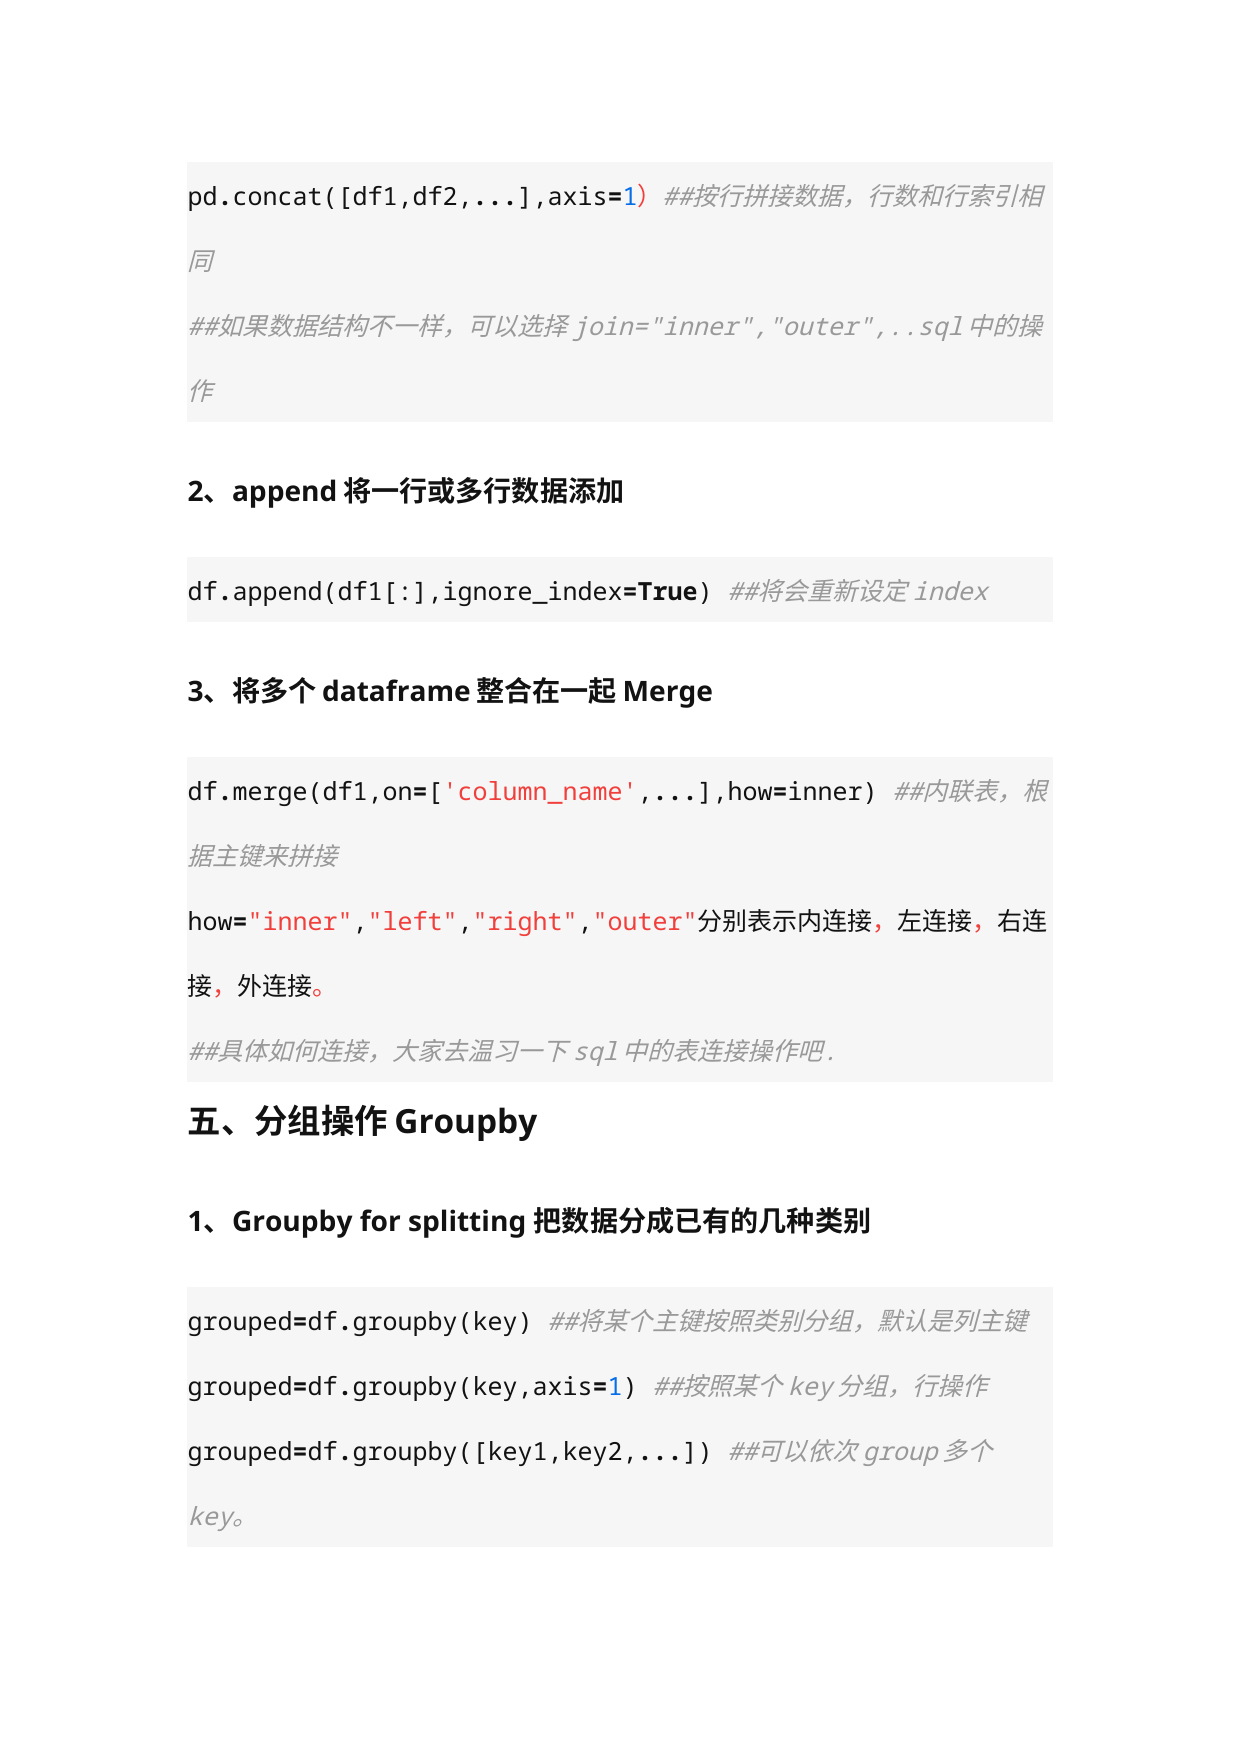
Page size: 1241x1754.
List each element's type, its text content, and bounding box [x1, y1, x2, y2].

text ##具体如何连接，大家去温习一下sql中的表连接操作吧. [187, 1017, 1053, 1082]
text df.append(df1[:],ignore_index=True) ##将会重新设定index [187, 557, 1053, 622]
text grouped=df.groupby([key1,key2,...]) ##可以依次group多个key。 [187, 1417, 1053, 1547]
text pd.concat([df1,df2,...],axis=1）##按行拼接数据，行数和行索引相同 [187, 162, 1053, 292]
text df.merge(df1,on=['column_name',...],how=inner) ##内联表，根据主键来拼接 [187, 757, 1053, 887]
text grouped=df.groupby(key) ##将某个主键按照类别分组，默认是列主键 [187, 1287, 1053, 1352]
text how="inner","left","right","outer"分别表示内连接，左连接，右连接，外连接。 [187, 887, 1053, 1017]
text ##如果数据结构不一样，可以选择join="inner","outer",..sql中的操作 [187, 292, 1053, 422]
text 3、将多个dataframe整合在一起Merge [187, 657, 1053, 722]
text grouped=df.groupby(key,axis=1) ##按照某个key分组，行操作 [187, 1352, 1053, 1417]
text 1、Groupby for splitting 把数据分成已有的几种类别 [187, 1187, 1053, 1252]
text 五、分组操作Groupby [187, 1087, 1053, 1152]
text 2、append将一行或多行数据添加 [187, 457, 1053, 522]
